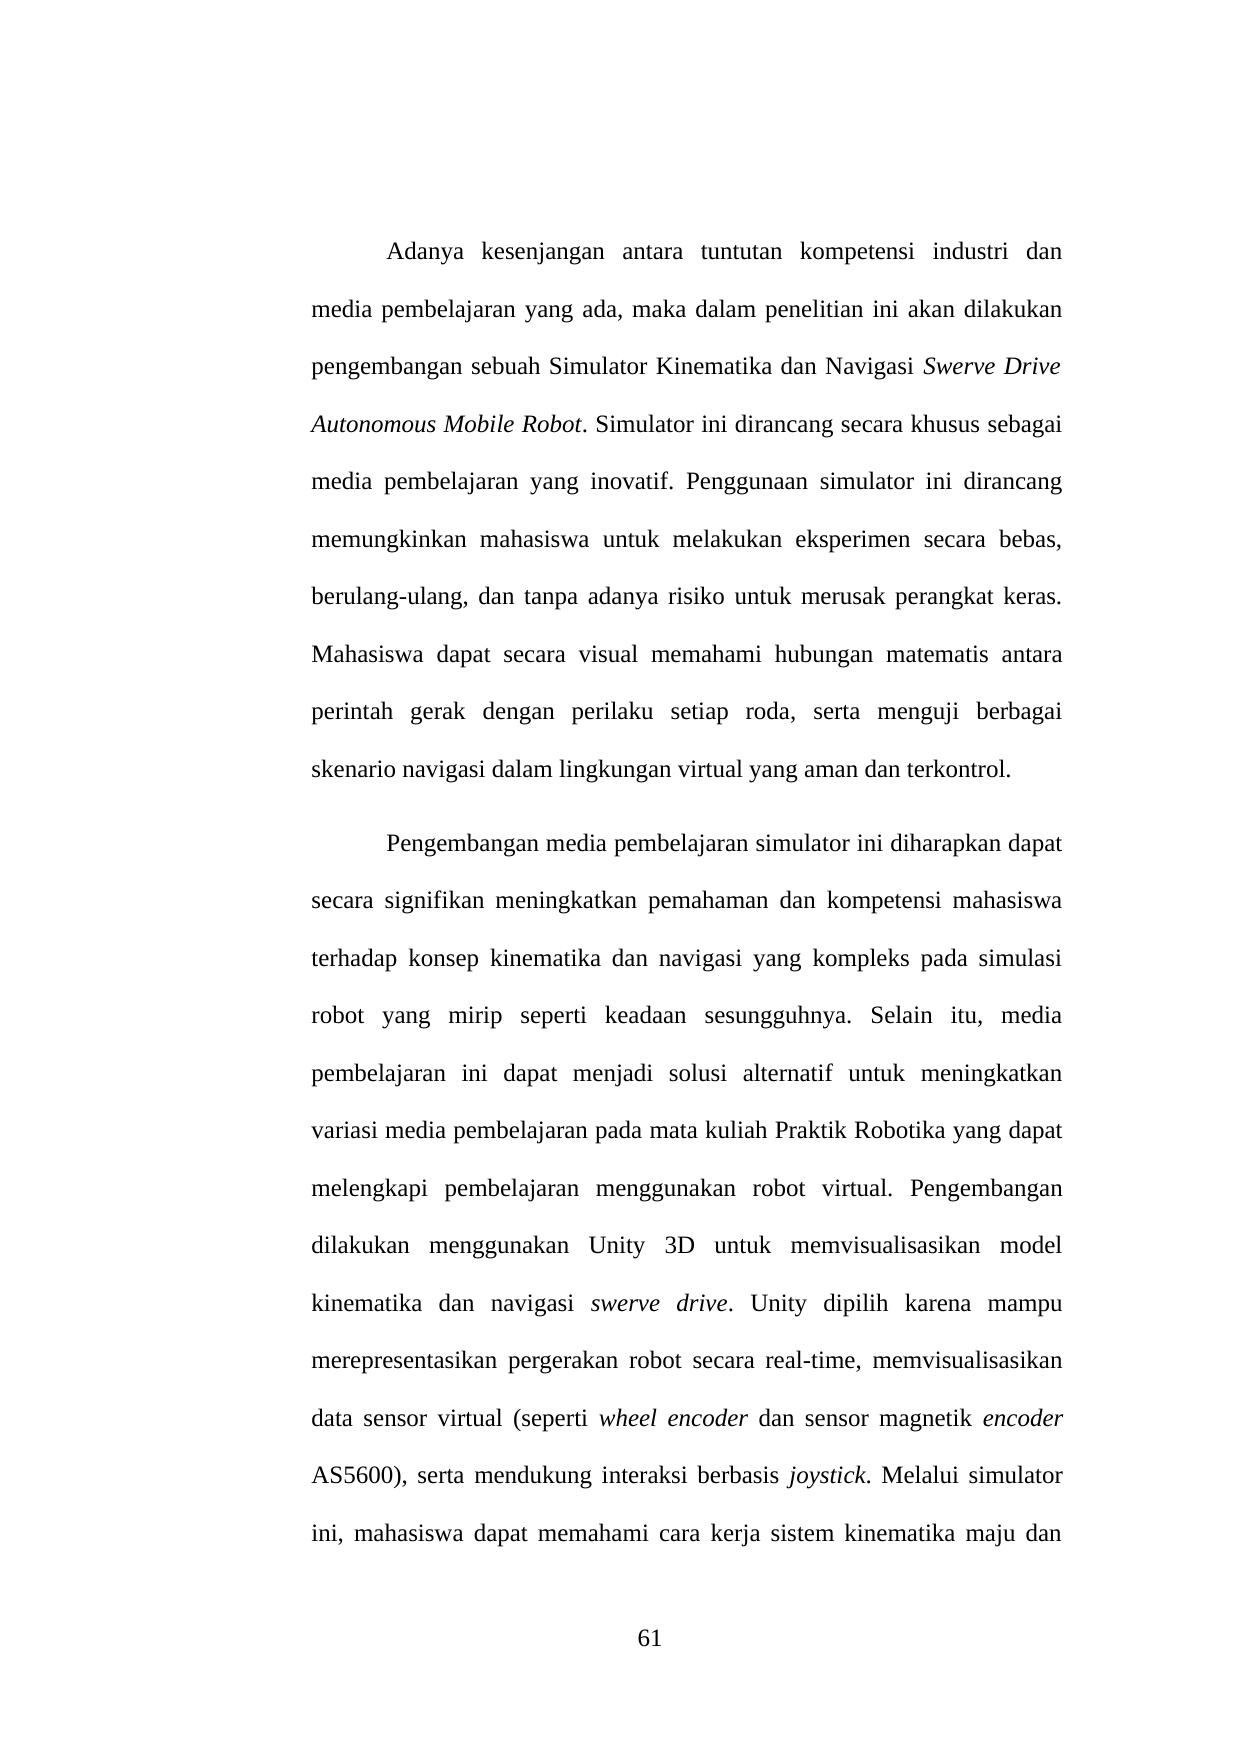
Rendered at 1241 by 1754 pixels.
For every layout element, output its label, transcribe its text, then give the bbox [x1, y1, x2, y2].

text Adanya kesenjangan antara tuntutan kompetensi industri dan media pembelajaran yang ada, maka dalam penelitian ini akan dilakukan pengembangan sebuah Simulator Kinematika dan Navigasi Swerve Drive Autonomous Mobile Robot. Simulator ini dirancang secara khusus sebagai media pembelajaran yang inovatif. Penggunaan simulator ini dirancang memungkinkan mahasiswa untuk melakukan eksperimen secara bebas, berulang-ulang, dan tanpa adanya risiko untuk merusak perangkat keras. Mahasiswa dapat secara visual memahami hubungan matematis antara perintah gerak dengan perilaku setiap roda, serta menguji berbagai skenario navigasi dalam lingkungan virtual yang aman dan terkontrol. [311, 236, 1063, 782]
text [311, 828, 1063, 1547]
